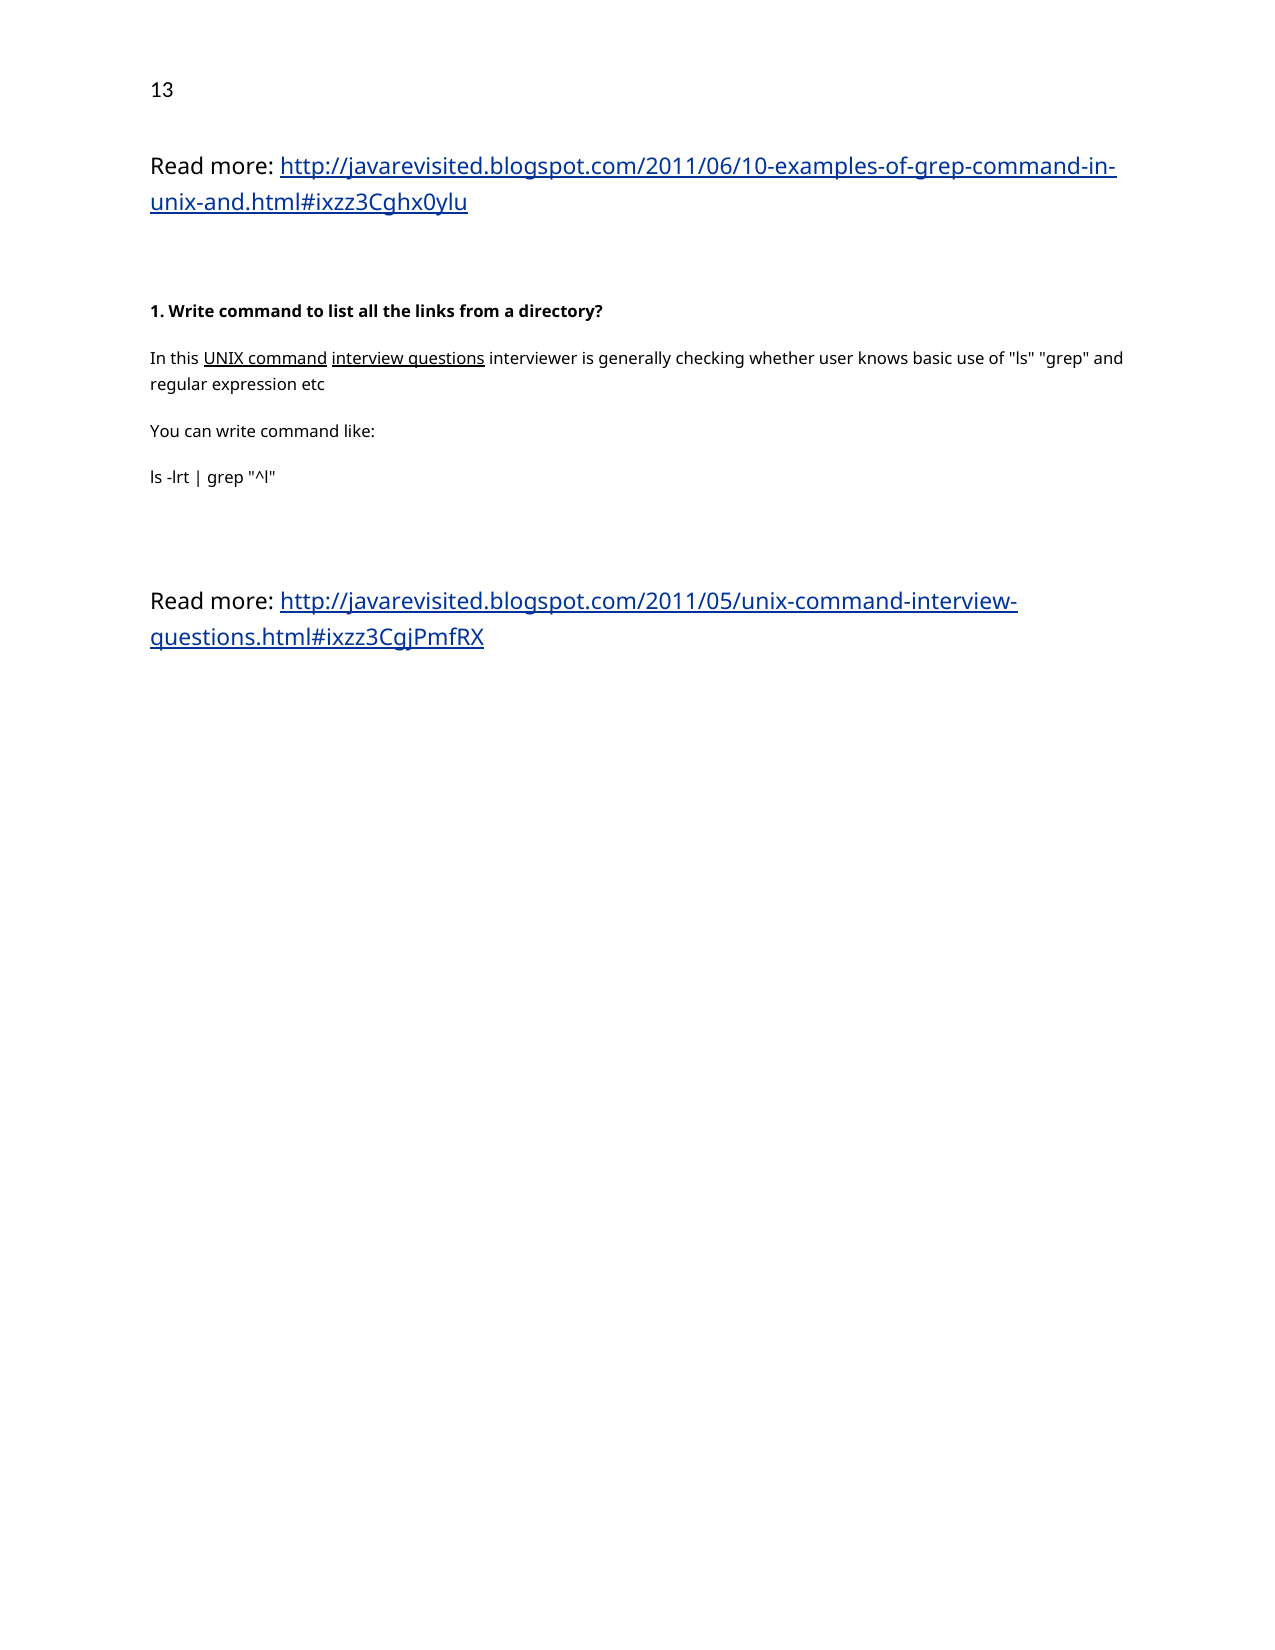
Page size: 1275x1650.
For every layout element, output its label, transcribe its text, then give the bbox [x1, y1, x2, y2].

text 1. Write command to list all the links from a directory? [150, 299, 1125, 322]
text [150, 150, 1125, 217]
text Read more: http://javarevisited.blogspot.com/2011/05/unix-command-interview-questions.html#ixzz3CgjPmfRX [150, 513, 1125, 652]
text You can write command like: [150, 419, 1125, 442]
text ls -lrt | grep "^l" [150, 466, 1125, 489]
text In this UNIX command interview questions interviewer is generally checking whether user knows basic use of "ls" "grep" and regular expression etc [150, 346, 1125, 395]
